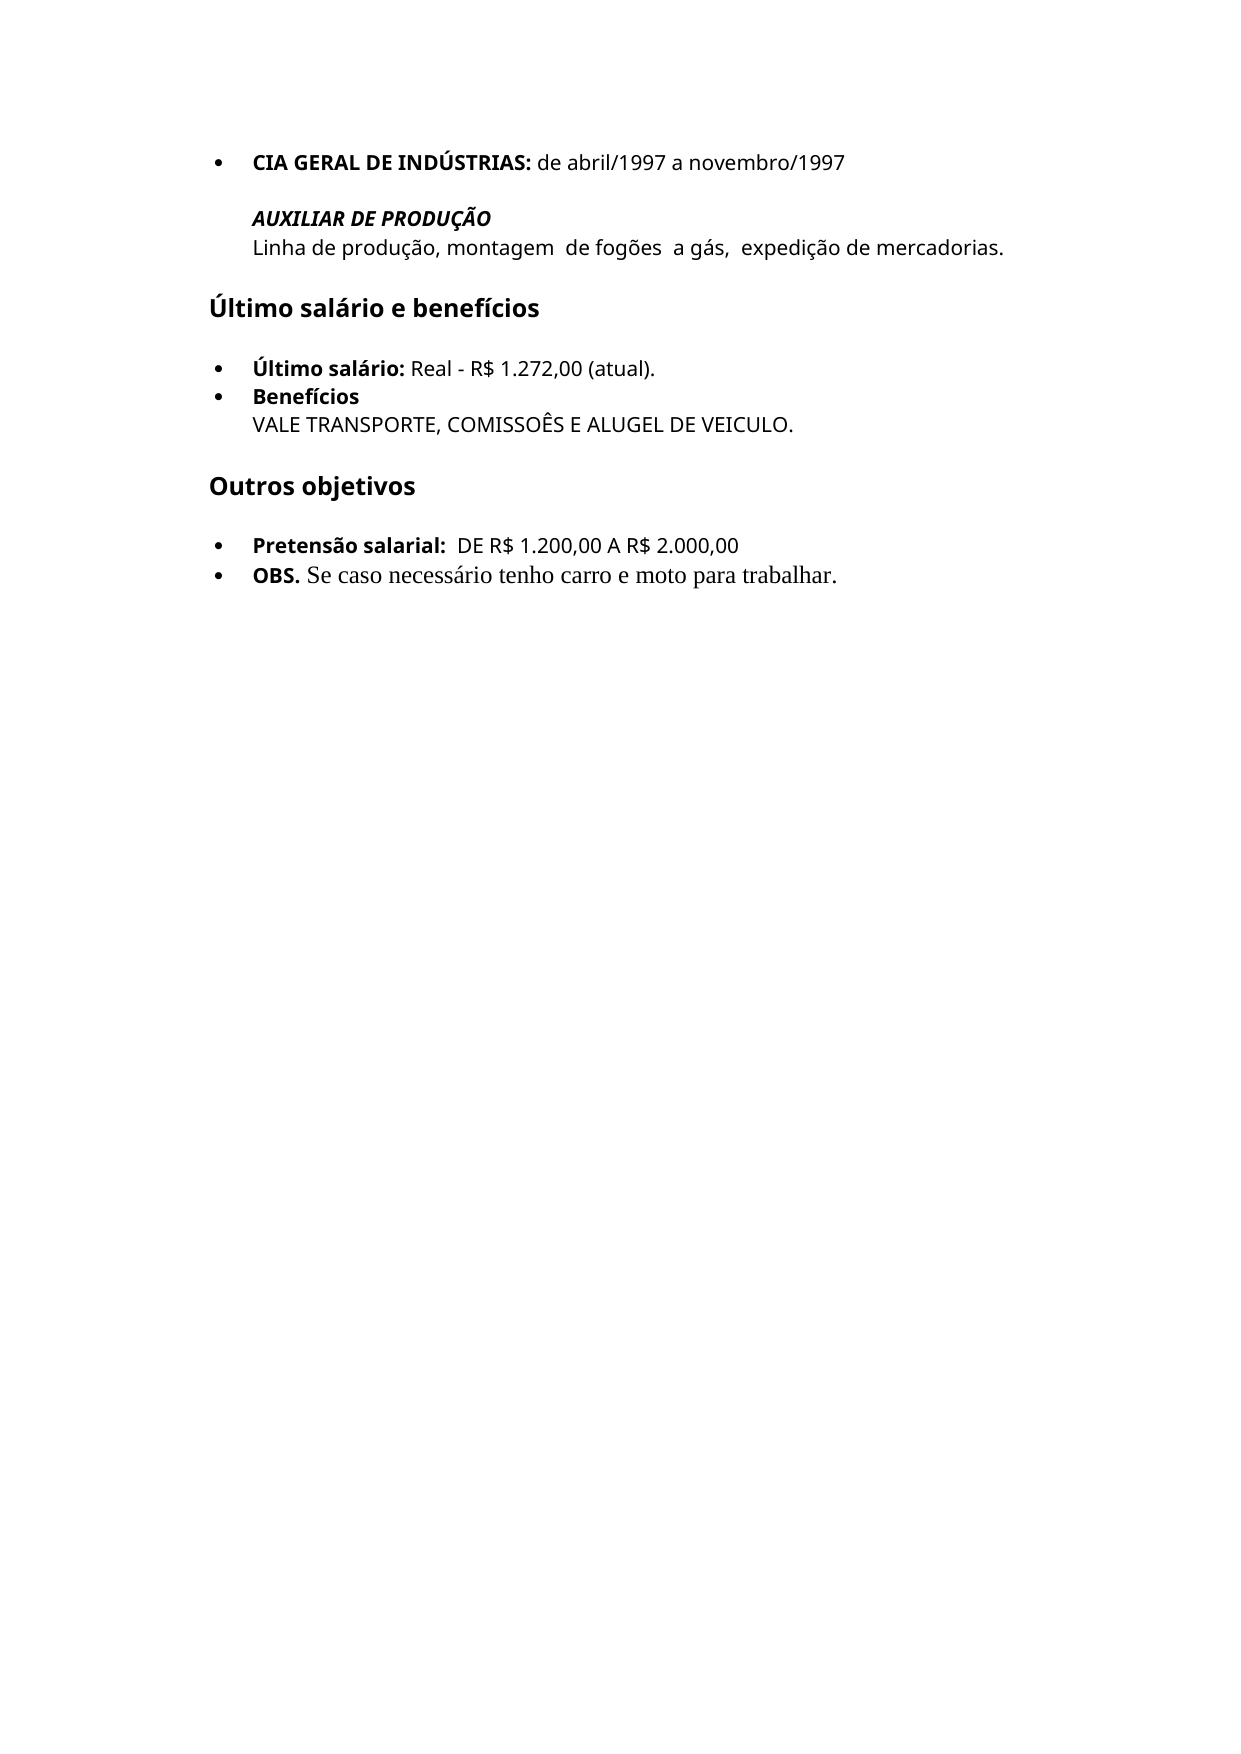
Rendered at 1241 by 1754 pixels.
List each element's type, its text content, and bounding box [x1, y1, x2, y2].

list Pretensão salarial: DE R$ 1.200,00 A R$ 2.000,00 [215, 531, 1063, 560]
list Benefícios VALE TRANSPORTE, COMISSOÊS E ALUGEL DE VEICULO. [215, 382, 1063, 439]
list Último salário: Real - R$ 1.272,00 (atual). [215, 354, 1063, 382]
list OBS. Se caso necessário tenho carro e moto para trabalhar. [215, 560, 1063, 589]
text Outros objetivos [177, 468, 1063, 502]
text Último salário e benefícios [177, 291, 1063, 324]
list CIA GERAL DE INDÚSTRIAS: de abril/1997 a novembro/1997 AUXILIAR DE PRODUÇÃO Linha de produção, montagem de fogões a gás, expedição de mercadorias. [215, 148, 1063, 261]
